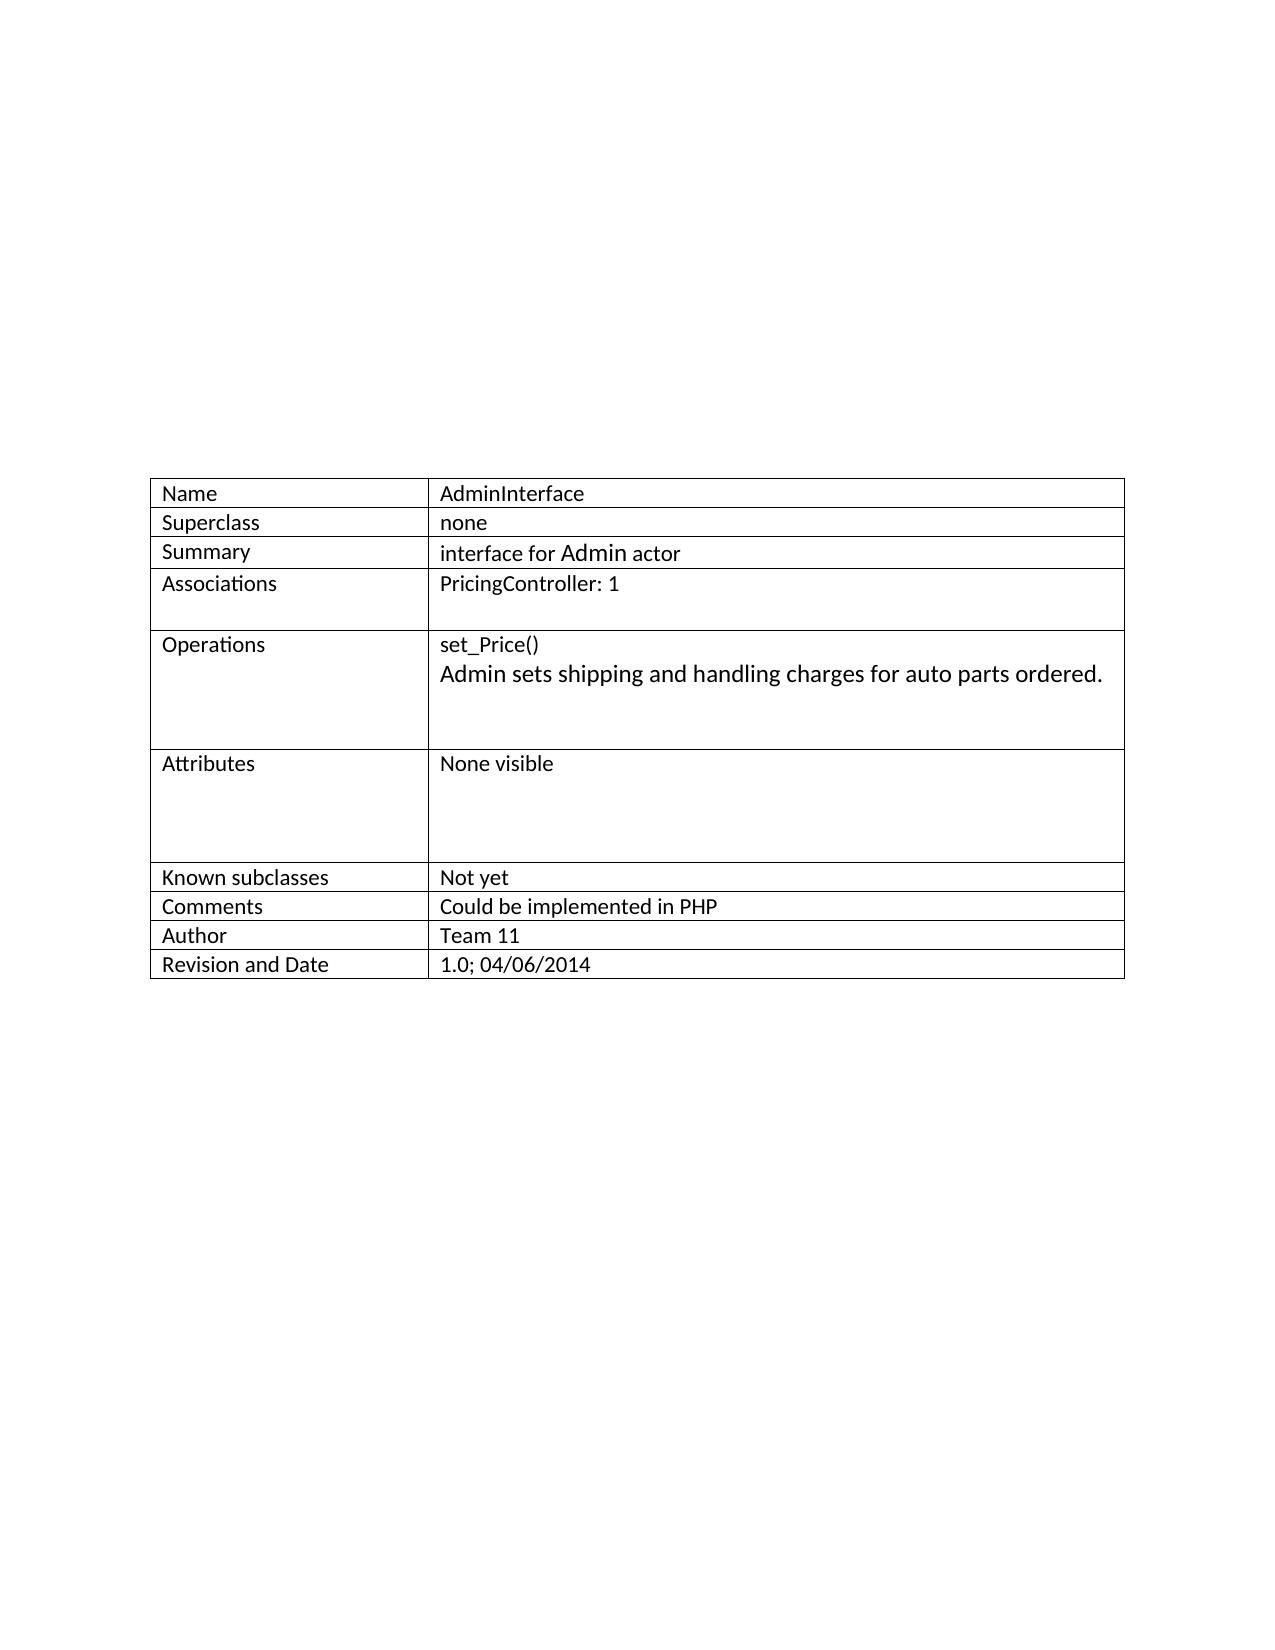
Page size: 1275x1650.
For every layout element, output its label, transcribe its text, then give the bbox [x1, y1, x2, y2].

table_cell Operations [151, 631, 428, 748]
table_cell PricingController: 1 [429, 569, 1124, 629]
table_cell Revision and Date [151, 950, 428, 978]
table_cell None visible [429, 750, 1124, 862]
table_cell Associations [151, 569, 428, 629]
table_cell Not yet [429, 863, 1124, 891]
table_cell Attributes [151, 750, 428, 862]
table_cell Author [151, 921, 428, 949]
table_header AdminInterface [429, 479, 1124, 507]
table_cell set_Price() Admin sets shipping and handling charges for auto parts ordered. [429, 631, 1124, 748]
table_cell Could be implemented in PHP [429, 892, 1124, 920]
table_cell Known subclasses [151, 863, 428, 891]
table_cell Team 11 [429, 921, 1124, 949]
table_header Name [151, 479, 428, 507]
table_cell 1.0; 04/06/2014 [429, 950, 1124, 978]
table_cell Superclass [151, 508, 428, 536]
table_cell Summary [151, 537, 428, 568]
table_cell Comments [151, 892, 428, 920]
table_cell none [429, 508, 1124, 536]
table_cell interface for Admin actor [429, 537, 1124, 568]
